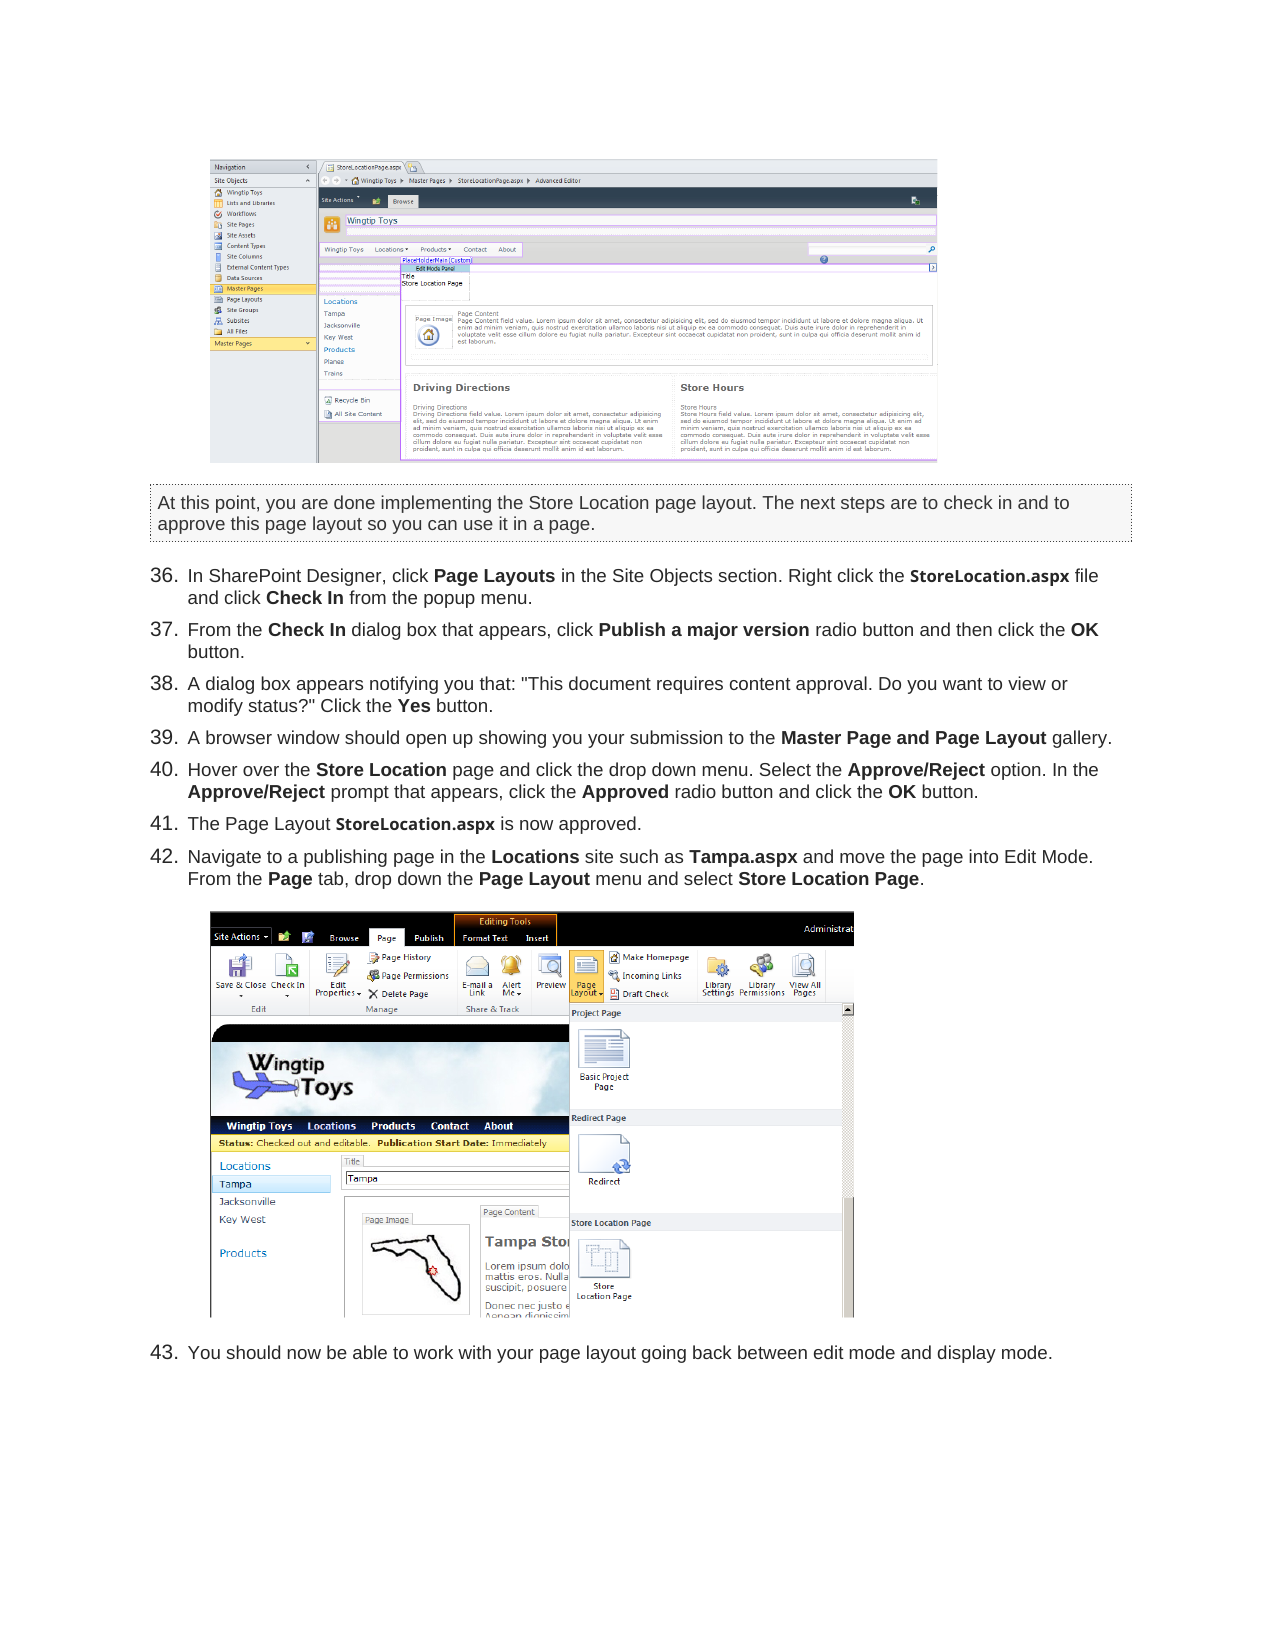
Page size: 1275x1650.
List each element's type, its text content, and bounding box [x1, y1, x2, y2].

text You should now be able to work with your page layout going back between edit mode and display mode. [150, 1340, 1125, 1364]
text A browser window should open up showing you your submission to the Master Page and Page Layout gallery. [150, 725, 1125, 749]
text The Page Layout StoreLocation.aspx is now approved. [150, 811, 1125, 835]
text Hover over the Store Location page and click the drop down menu. Select the Approve/Reject option. In the Approve/Reject prompt that appears, click the Approved radio button and click the OK button. [150, 757, 1125, 803]
text From the Check In dialog box that appears, click Publish a major version radio button and then click the OK button. [150, 617, 1125, 663]
text At this point, you are done implementing the Store Location page layout. The next steps are to check in and to approve this page layout so you can use it in a page. [150, 484, 1132, 542]
picture [210, 911, 854, 1318]
text In SharePoint Designer, click Page Layouts in the Site Objects section. Right click the StoreLocation.aspx file and click Check In from the popup menu. [150, 563, 1125, 609]
text A dialog box appears notifying you that: "This document requires content approval. Do you want to view or modify status?" Click the Yes button. [150, 671, 1125, 716]
picture [210, 159, 938, 463]
text Navigate to a publishing page in the Locations site such as Tampa.aspx and move the page into Edit Mode. From the Page tab, drop down the Page Layout menu and select Store Location Page. [150, 844, 1125, 889]
